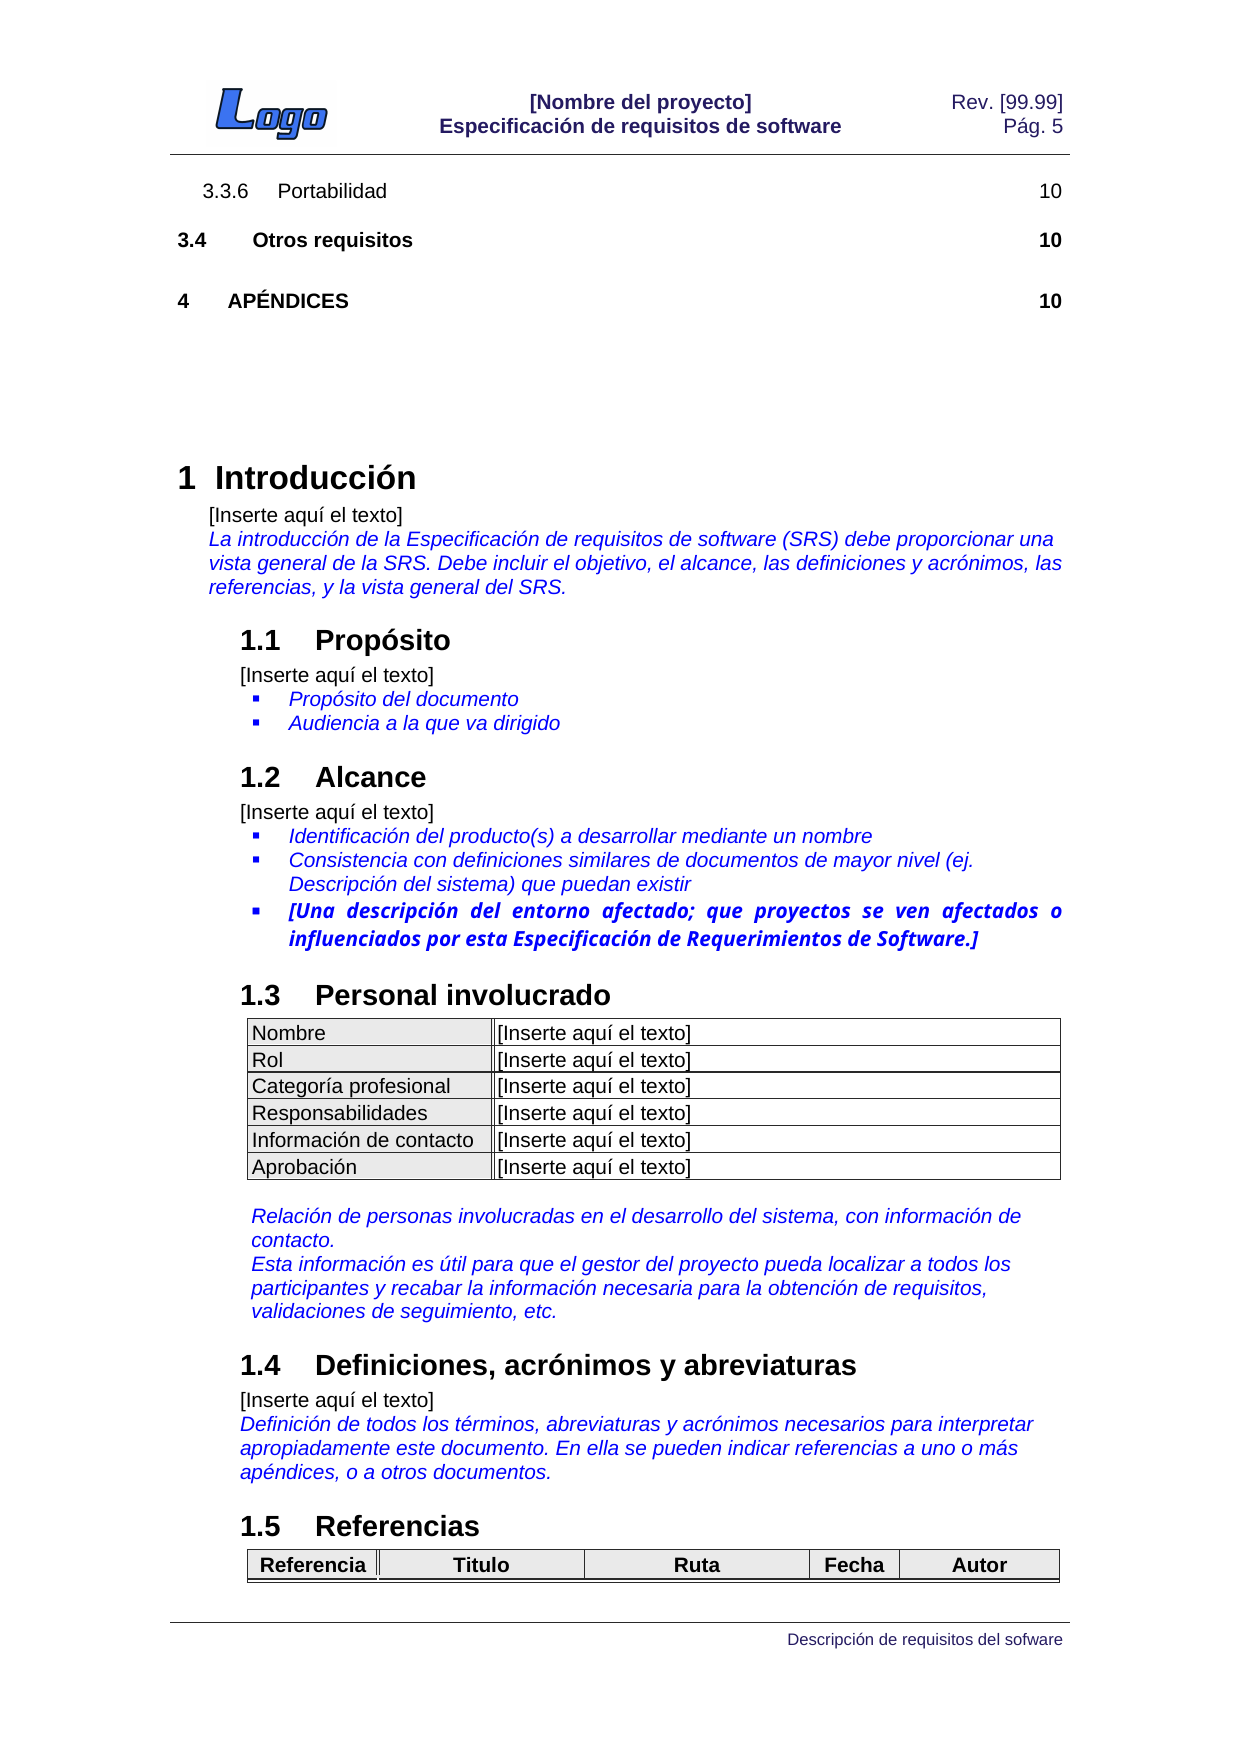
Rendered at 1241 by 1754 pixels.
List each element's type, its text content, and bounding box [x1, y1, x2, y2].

subtitle Referencias [240, 1509, 1063, 1542]
text 3.3.6 Portabilidad 10 [202, 179, 1063, 203]
table_cell Información de contacto [248, 1126, 491, 1152]
list Identificación del producto(s) a desarrollar mediante un nombre [251, 824, 1063, 848]
table_header Ruta [585, 1550, 809, 1578]
table_header Nombre [248, 1019, 491, 1044]
table_cell [495, 1073, 1060, 1098]
table_cell Responsabilidades [248, 1099, 491, 1125]
table_cell Aprobación [248, 1153, 491, 1178]
text 3.4 Otros requisitos 10 [177, 228, 1063, 252]
subtitle Introducción [177, 458, 1063, 496]
table_header Fecha [810, 1550, 899, 1578]
table_cell Categoría profesional [248, 1073, 491, 1098]
subtitle Alcance [240, 760, 1063, 794]
text Definición de todos los términos, abreviaturas y acrónimos necesarios para interpretar apropiadamente este documento. En ella se pueden indicar referencias a uno o más apéndices, o a otros documentos. [240, 1412, 1063, 1484]
table_header Referencia [248, 1550, 378, 1578]
text La introducción de la Especificación de requisitos de software (SRS) debe proporcionar una vista general de la SRS. Debe incluir el objetivo, el alcance, las definiciones y acrónimos, las referencias, y la vista general del SRS. [208, 527, 1063, 598]
subtitle Definiciones, acrónimos y abreviaturas [240, 1348, 1063, 1382]
list [Una descripción del entorno afectado; que proyectos se ven afectados o influenciados por esta Especificación de Requerimientos de Software.] [251, 896, 1063, 953]
list Propósito del documento [251, 687, 1063, 711]
table_cell [495, 1153, 1060, 1178]
table_header Autor [900, 1550, 1059, 1578]
text 4 Apéndices 10 [177, 289, 1063, 313]
subtitle Personal involucrado [240, 978, 1063, 1012]
table_cell [495, 1126, 1060, 1152]
table_cell Rol [248, 1046, 491, 1071]
table_cell [495, 1099, 1060, 1125]
list Audiencia a la que va dirigido [251, 711, 1063, 735]
table_cell [495, 1046, 1060, 1071]
table_header Titulo [378, 1550, 584, 1578]
text Esta información es útil para que el gestor del proyecto pueda localizar a todos los participantes y recabar la información necesaria para la obtención de requisitos, validaciones de seguimiento, etc. [251, 1251, 1063, 1323]
table_header [495, 1019, 1060, 1044]
list Consistencia con definiciones similares de documentos de mayor nivel (ej. Descripción del sistema) que puedan existir [251, 848, 1063, 896]
text Relación de personas involucradas en el desarrollo del sistema, con información de contacto. [251, 1203, 1063, 1251]
subtitle Propósito [240, 623, 1063, 657]
